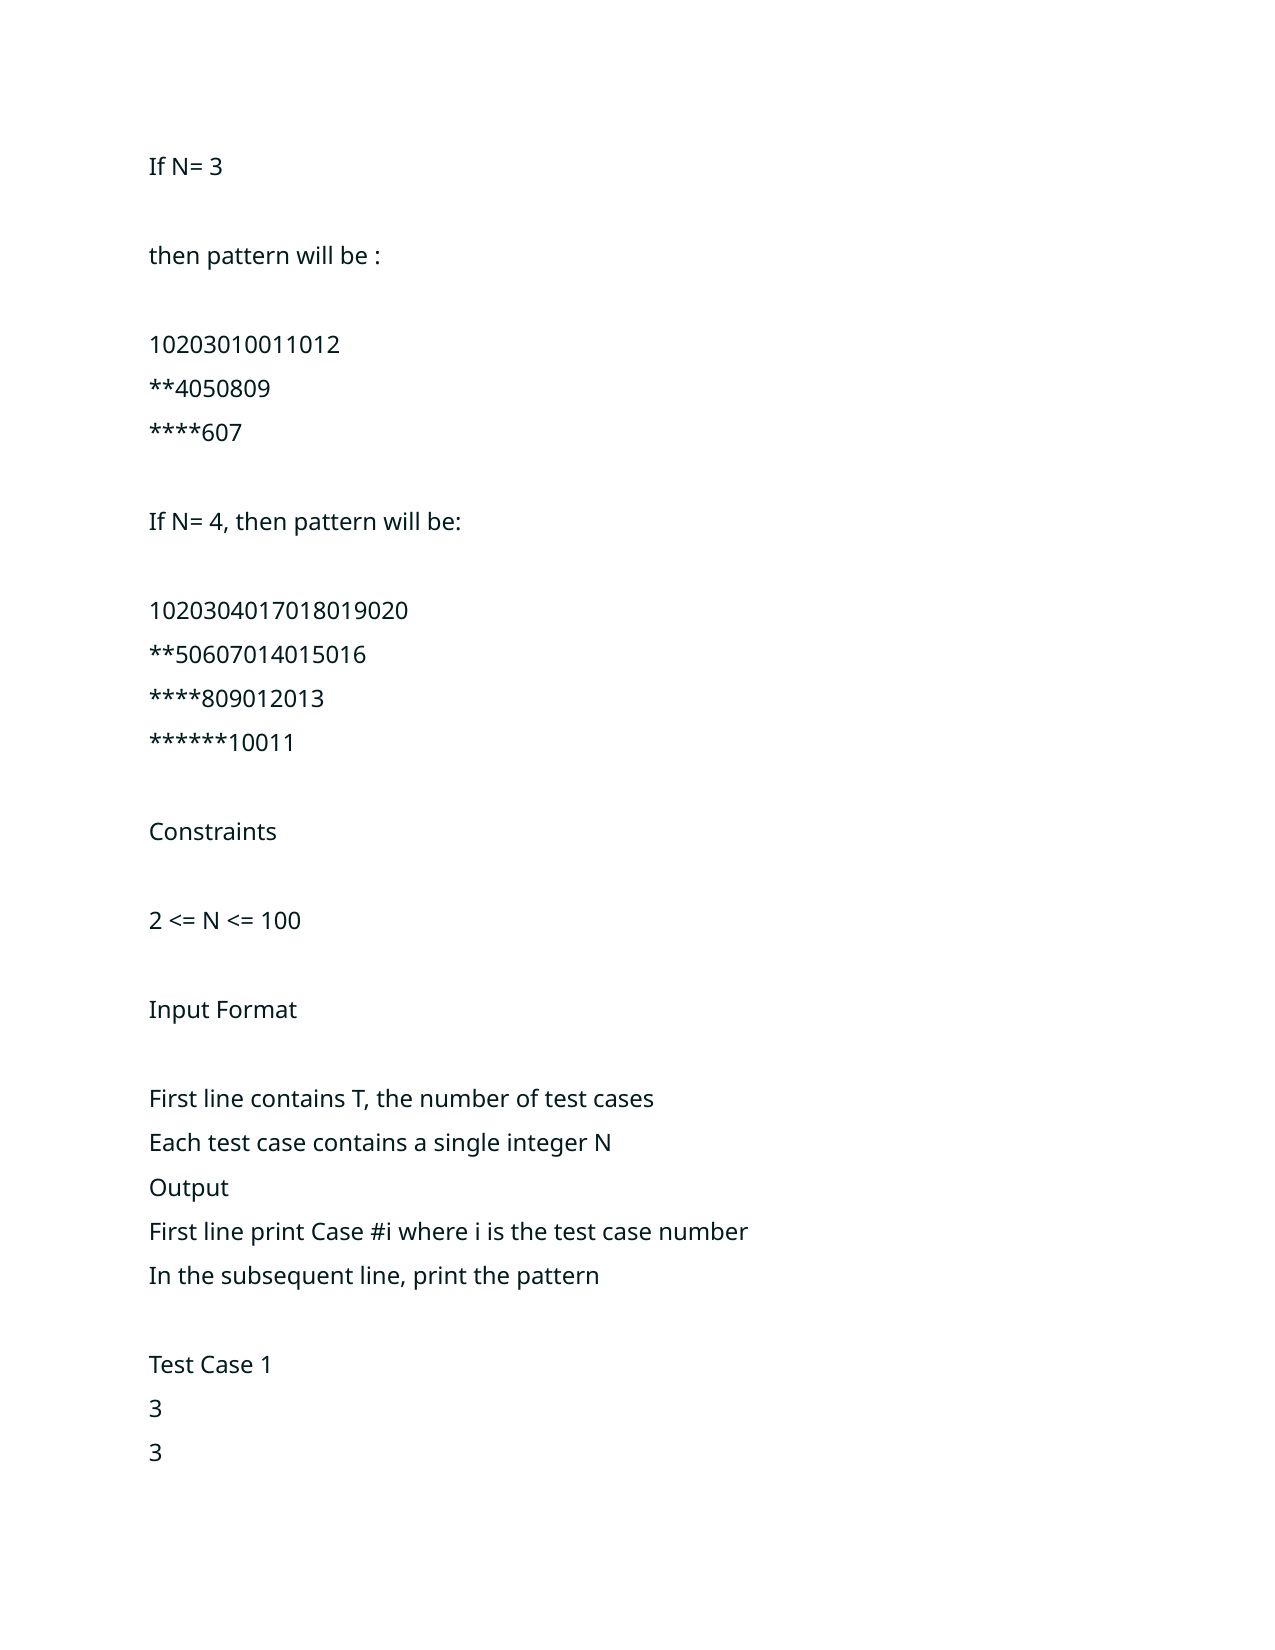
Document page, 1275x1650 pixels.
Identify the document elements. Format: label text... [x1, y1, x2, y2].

text Output [148, 1170, 1132, 1203]
text **50607014015016 [148, 638, 1132, 670]
text Constraints [148, 815, 1132, 847]
text First line contains T, the number of test cases [148, 1082, 1132, 1114]
text First line print Case #i where i is the test case number [148, 1214, 1132, 1247]
text **4050809 [148, 372, 1132, 404]
text 3 [148, 1392, 1132, 1424]
text 2 <= N <= 100 [148, 904, 1132, 937]
text 1020304017018019020 [148, 594, 1132, 626]
text If N= 4, then pattern will be: [148, 504, 1132, 537]
text If N= 3 [148, 149, 1132, 182]
text In the subsequent line, print the pattern [148, 1259, 1132, 1291]
text then pattern will be : [148, 239, 1132, 271]
text 3 [148, 1436, 1132, 1468]
text ****607 [148, 416, 1132, 448]
text ******10011 [148, 726, 1132, 759]
text 10203010011012 [148, 327, 1132, 360]
text Input Format [148, 993, 1132, 1025]
text Each test case contains a single integer N [148, 1126, 1132, 1159]
text ****809012013 [148, 682, 1132, 714]
text Test Case 1 [148, 1347, 1132, 1380]
